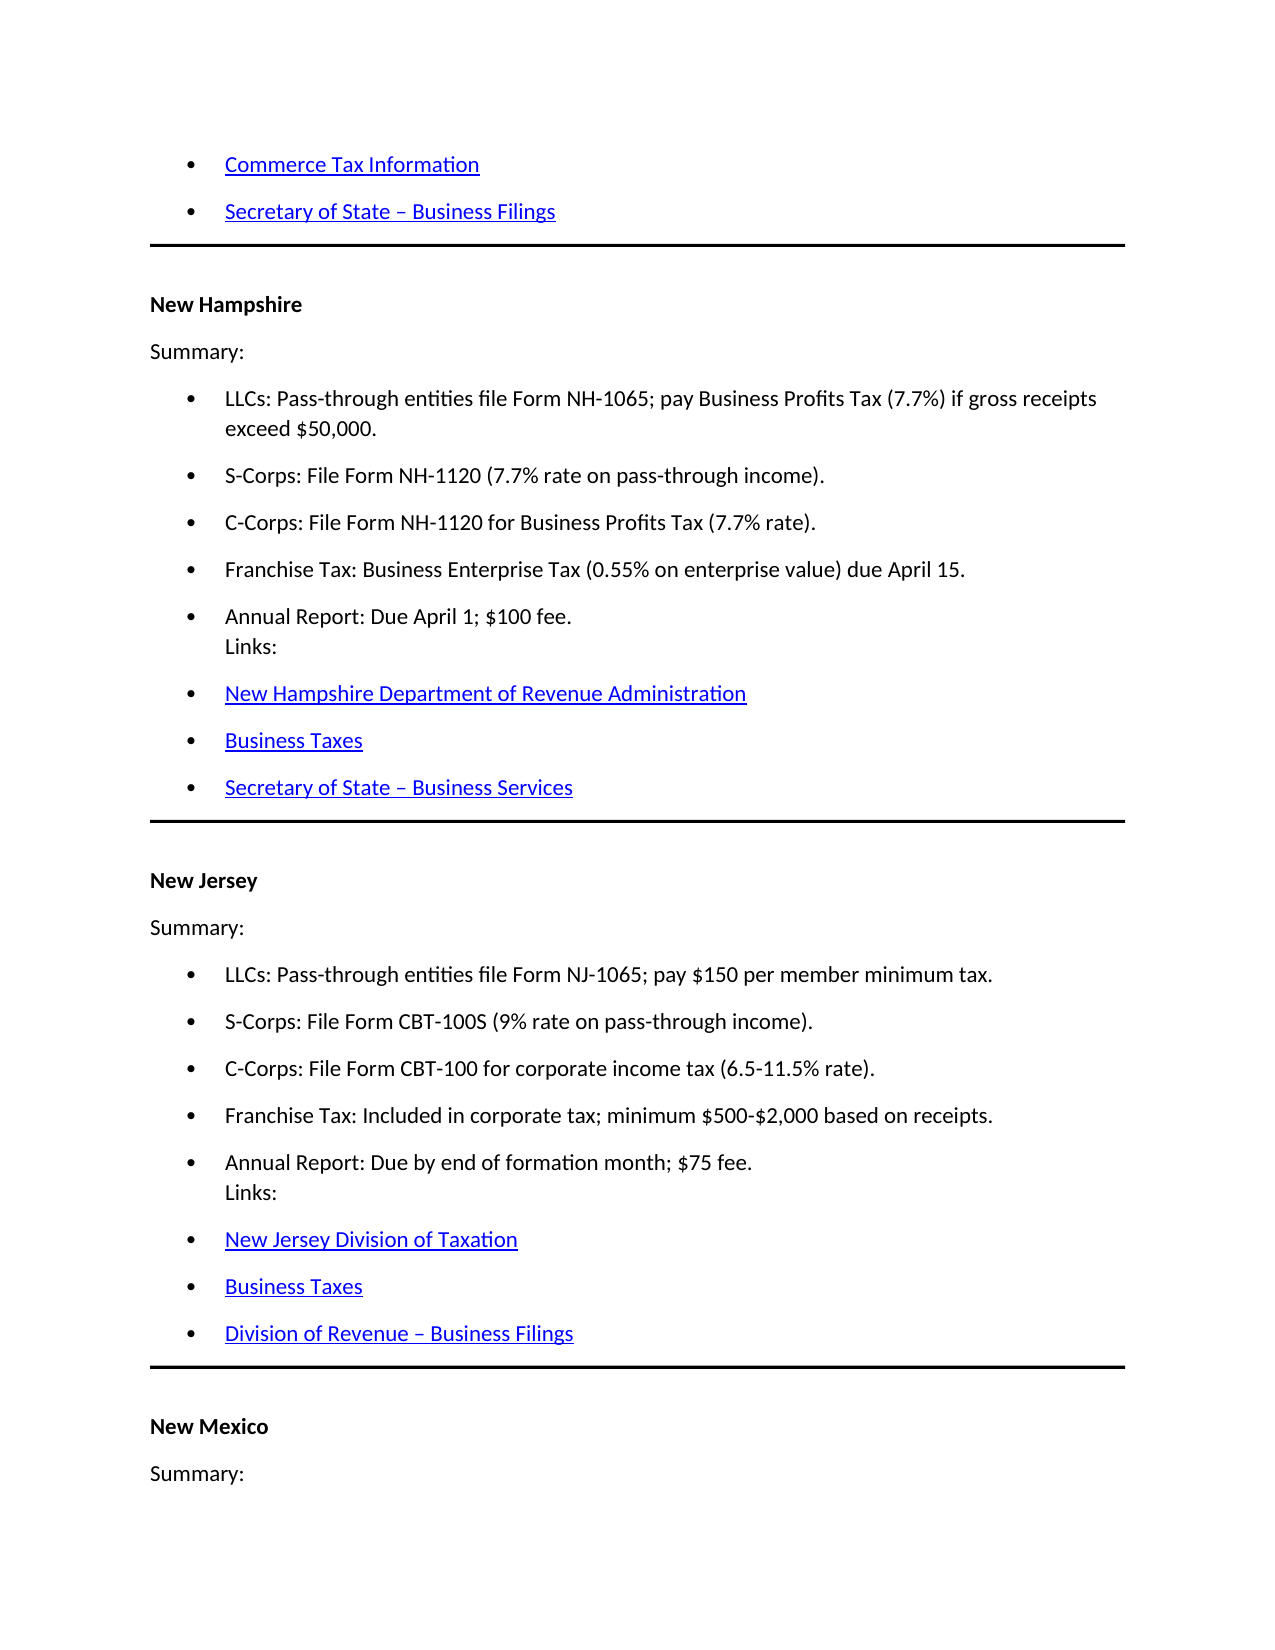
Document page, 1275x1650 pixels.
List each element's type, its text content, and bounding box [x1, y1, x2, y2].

list Business Taxes [187, 726, 1125, 754]
text Summary: [150, 913, 1125, 942]
text Summary: [150, 1459, 1125, 1487]
list Annual Report: Due April 1; $100 fee. Links: [187, 602, 1125, 660]
list S-Corps: File Form NH-1120 (7.7% rate on pass-through income). [187, 461, 1125, 489]
list LLCs: Pass-through entities file Form NH-1065; pay Business Profits Tax (7.7%) if gross receipts exceed $50,000. [187, 384, 1125, 443]
list Franchise Tax: Business Enterprise Tax (0.55% on enterprise value) due April 15. [187, 555, 1125, 583]
list New Jersey Division of Taxation [187, 1225, 1125, 1253]
text Summary: [150, 337, 1125, 366]
list Division of Revenue – Business Filings [187, 1319, 1125, 1347]
list New Hampshire Department of Revenue Administration [187, 679, 1125, 707]
text New Hampshire [150, 291, 1125, 319]
list Franchise Tax: Included in corporate tax; minimum $500-$2,000 based on receipts. [187, 1101, 1125, 1129]
list Secretary of State – Business Services [187, 773, 1125, 801]
text New Jersey [150, 867, 1125, 895]
list C-Corps: File Form CBT-100 for corporate income tax (6.5-11.5% rate). [187, 1054, 1125, 1082]
list C-Corps: File Form NH-1120 for Business Profits Tax (7.7% rate). [187, 508, 1125, 536]
list Business Taxes [187, 1272, 1125, 1300]
list Annual Report: Due by end of formation month; $75 fee. Links: [187, 1148, 1125, 1206]
list Commerce Tax Information [187, 150, 1125, 178]
list Secretary of State – Business Filings [187, 197, 1125, 225]
list LLCs: Pass-through entities file Form NJ-1065; pay $150 per member minimum tax. [187, 960, 1125, 988]
list S-Corps: File Form CBT-100S (9% rate on pass-through income). [187, 1007, 1125, 1035]
text New Mexico [150, 1412, 1125, 1441]
